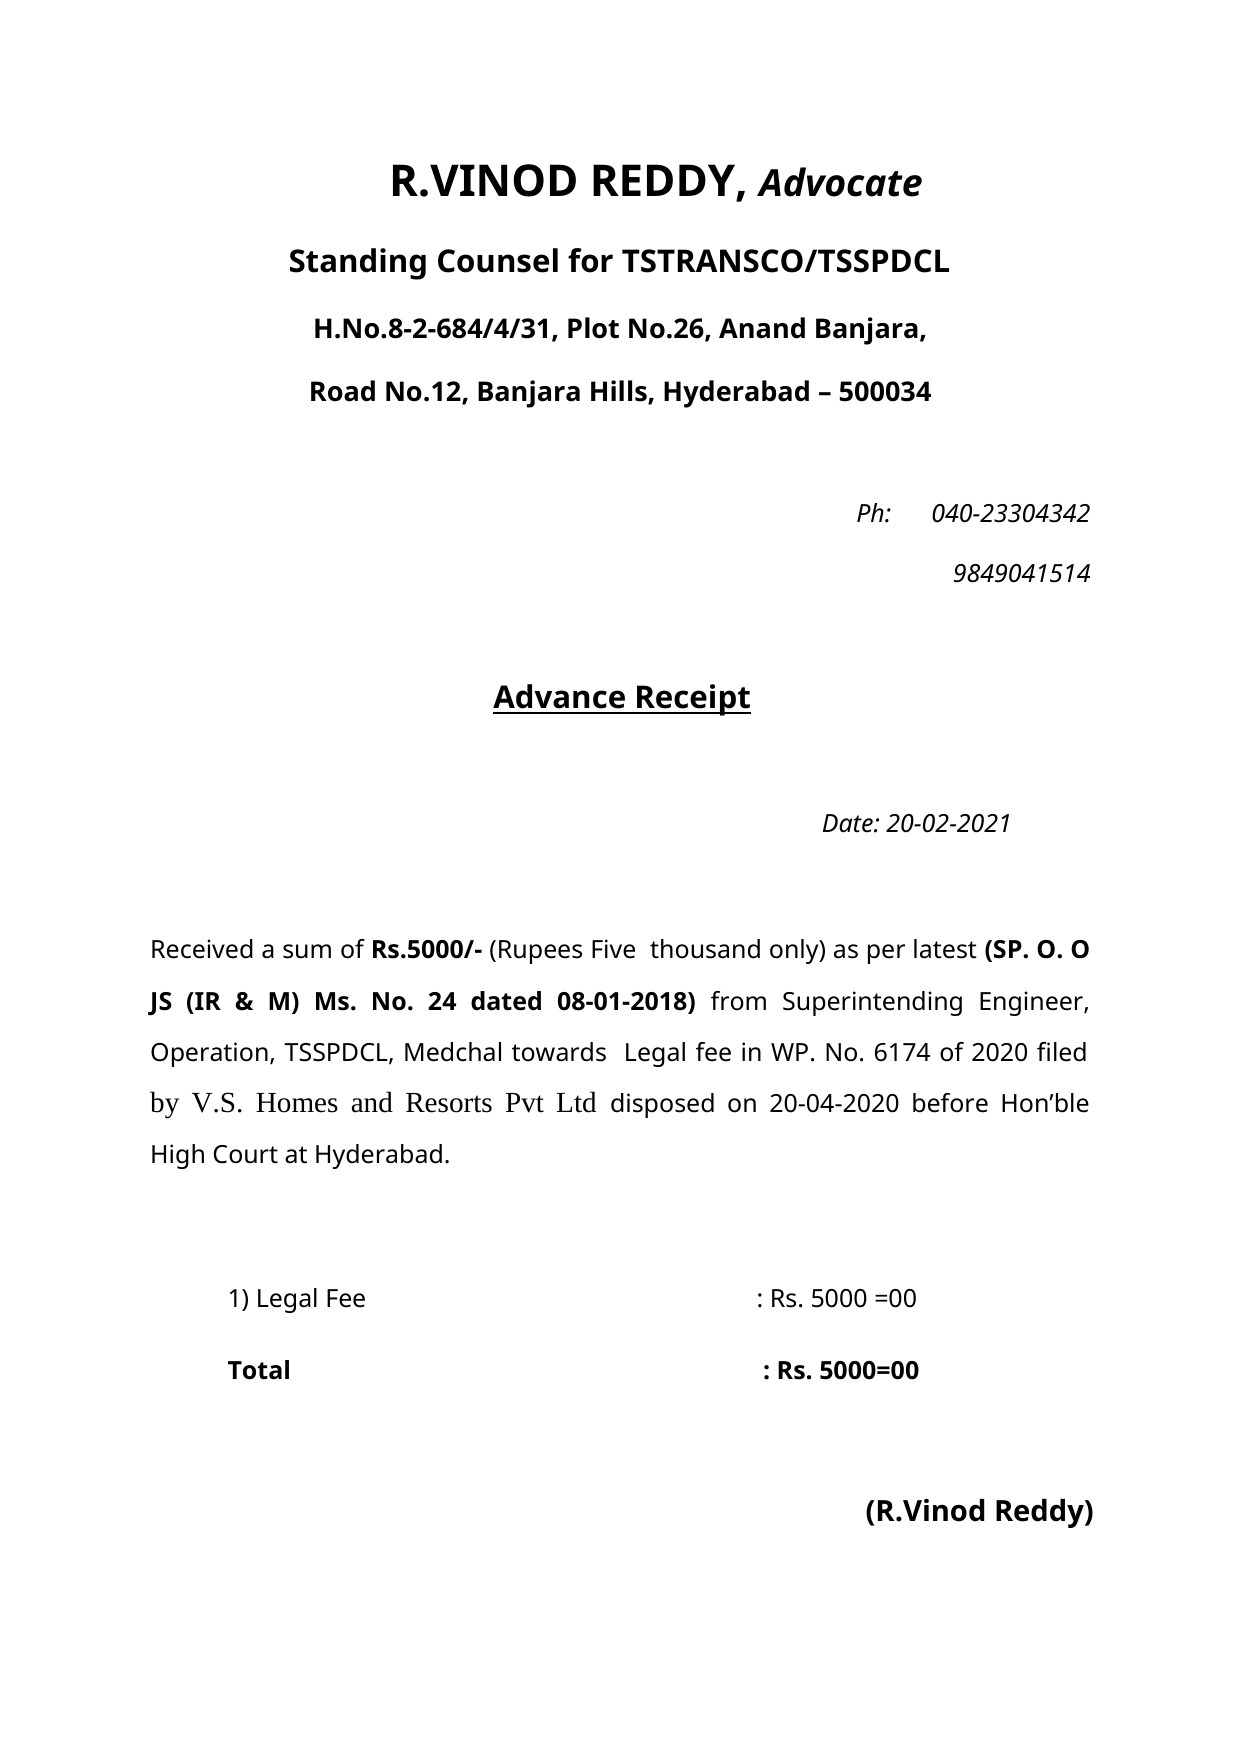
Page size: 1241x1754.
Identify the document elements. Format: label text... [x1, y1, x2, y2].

text 1) Legal Fee : Rs. 5000 =00 [227, 1281, 975, 1314]
text 9849041514 [150, 556, 1090, 589]
text Advance Receipt [150, 676, 1094, 718]
text Total : Rs. 5000=00 [227, 1352, 975, 1386]
text Received a sum of Rs.5000/- (Rupees Five thousand only) as per latest (SP. O. O JS (IR & M) Ms. No. 24 dated 08-01-2018) from Superintending Engineer, Operation, TSSPDCL, Medchal towards Legal fee in WP. No. 6174 of 2020 filed by V.S. Homes and Resorts Pvt Ltd disposed on 20-04-2020 before Hon’ble High Court at Hyderabad. [150, 932, 1090, 1171]
text (R.Vinod Reddy) [677, 1491, 1094, 1530]
text Ph: 040-23304342 [150, 496, 1090, 529]
text Standing Counsel for TSTRANSCO/TSSPDCL [227, 239, 1012, 282]
text Date: 20-02-2021 [227, 805, 1012, 839]
text Road No.12, Banjara Hills, Hyderabad – 500034 [150, 372, 1090, 409]
text H.No.8-2-684/4/31, Plot No.26, Anand Banjara, [150, 309, 1090, 346]
text R.VINOD REDDY, Advocate [227, 150, 1012, 209]
